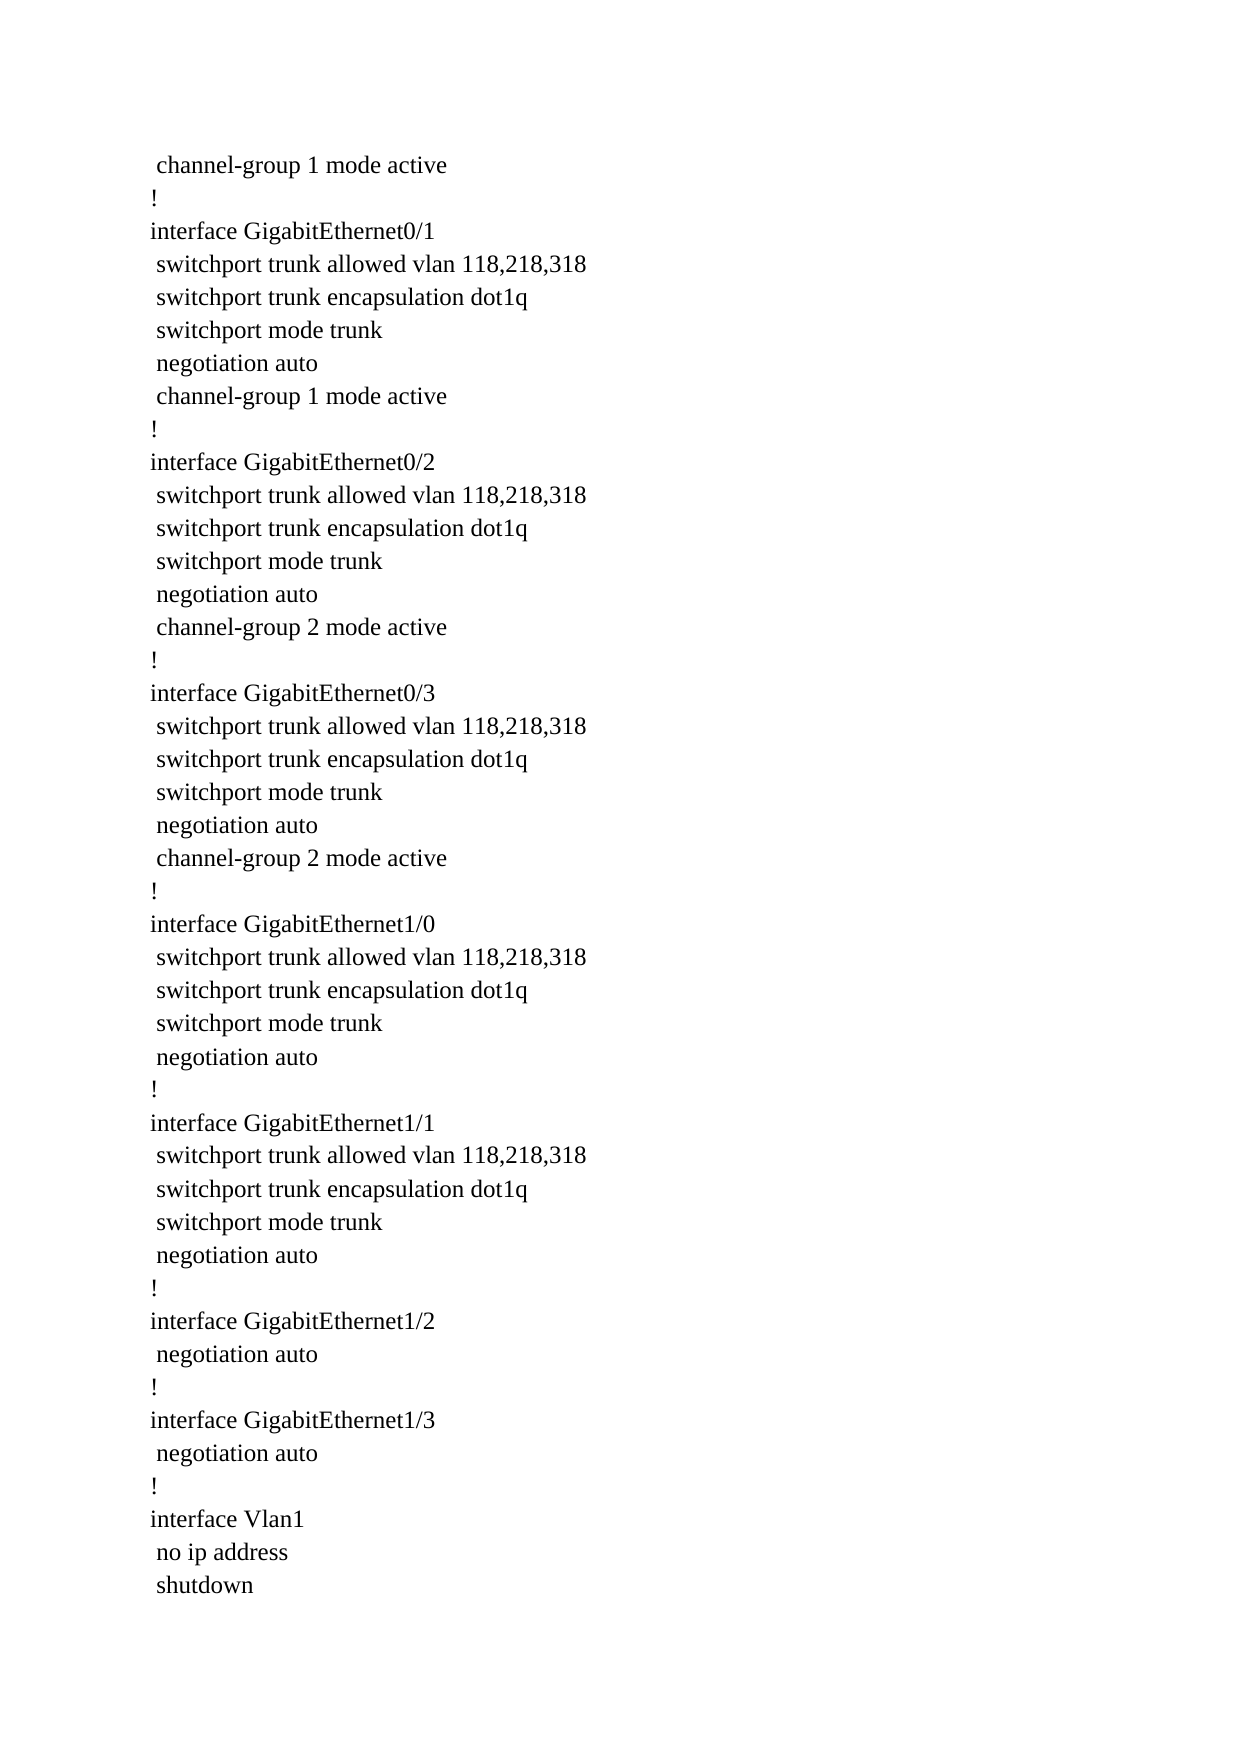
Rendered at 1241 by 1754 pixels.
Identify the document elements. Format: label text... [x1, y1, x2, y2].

text ! [150, 414, 1090, 443]
text channel-group 1 mode active [150, 381, 1090, 410]
text switchport trunk encapsulation dot1q [150, 744, 1090, 773]
text switchport trunk allowed vlan 118,218,318 [150, 1141, 1090, 1169]
text ! [150, 1372, 1090, 1401]
text interface GigabitEthernet0/2 [150, 447, 1090, 476]
text ! [150, 183, 1090, 212]
text negotiation auto [150, 1438, 1090, 1467]
text switchport mode trunk [150, 777, 1090, 806]
text switchport trunk encapsulation dot1q [150, 1174, 1090, 1202]
text ! [150, 1074, 1090, 1103]
text channel-group 2 mode active [150, 612, 1090, 641]
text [150, 249, 1090, 278]
text switchport trunk encapsulation dot1q [150, 282, 1090, 311]
text negotiation auto [150, 1042, 1090, 1070]
text negotiation auto [150, 579, 1090, 608]
text interface GigabitEthernet1/2 [150, 1306, 1090, 1334]
text channel-group 2 mode active [150, 843, 1090, 872]
text switchport trunk encapsulation dot1q [150, 976, 1090, 1004]
text switchport trunk allowed vlan 118,218,318 [150, 711, 1090, 740]
text negotiation auto [150, 1339, 1090, 1367]
text interface GigabitEthernet1/0 [150, 909, 1090, 938]
text switchport mode trunk [150, 1207, 1090, 1235]
text interface GigabitEthernet0/3 [150, 678, 1090, 707]
text no ip address [150, 1537, 1090, 1566]
text interface GigabitEthernet1/1 [150, 1108, 1090, 1136]
text negotiation auto [150, 348, 1090, 377]
text interface Vlan1 [150, 1504, 1090, 1533]
text interface GigabitEthernet1/3 [150, 1405, 1090, 1433]
text negotiation auto [150, 1240, 1090, 1268]
text negotiation auto [150, 810, 1090, 839]
text switchport mode trunk [150, 1008, 1090, 1037]
text shutdown [150, 1570, 1090, 1599]
text interface GigabitEthernet0/1 [150, 216, 1090, 245]
text switchport trunk allowed vlan 118,218,318 [150, 480, 1090, 509]
text ! [150, 1471, 1090, 1499]
text ! [150, 645, 1090, 674]
text switchport mode trunk [150, 315, 1090, 344]
text ! [150, 876, 1090, 905]
text switchport trunk encapsulation dot1q [150, 513, 1090, 542]
text switchport mode trunk [150, 546, 1090, 575]
text switchport trunk allowed vlan 118,218,318 [150, 942, 1090, 971]
text ! [150, 1273, 1090, 1301]
text channel-group 1 mode active [150, 150, 1090, 179]
